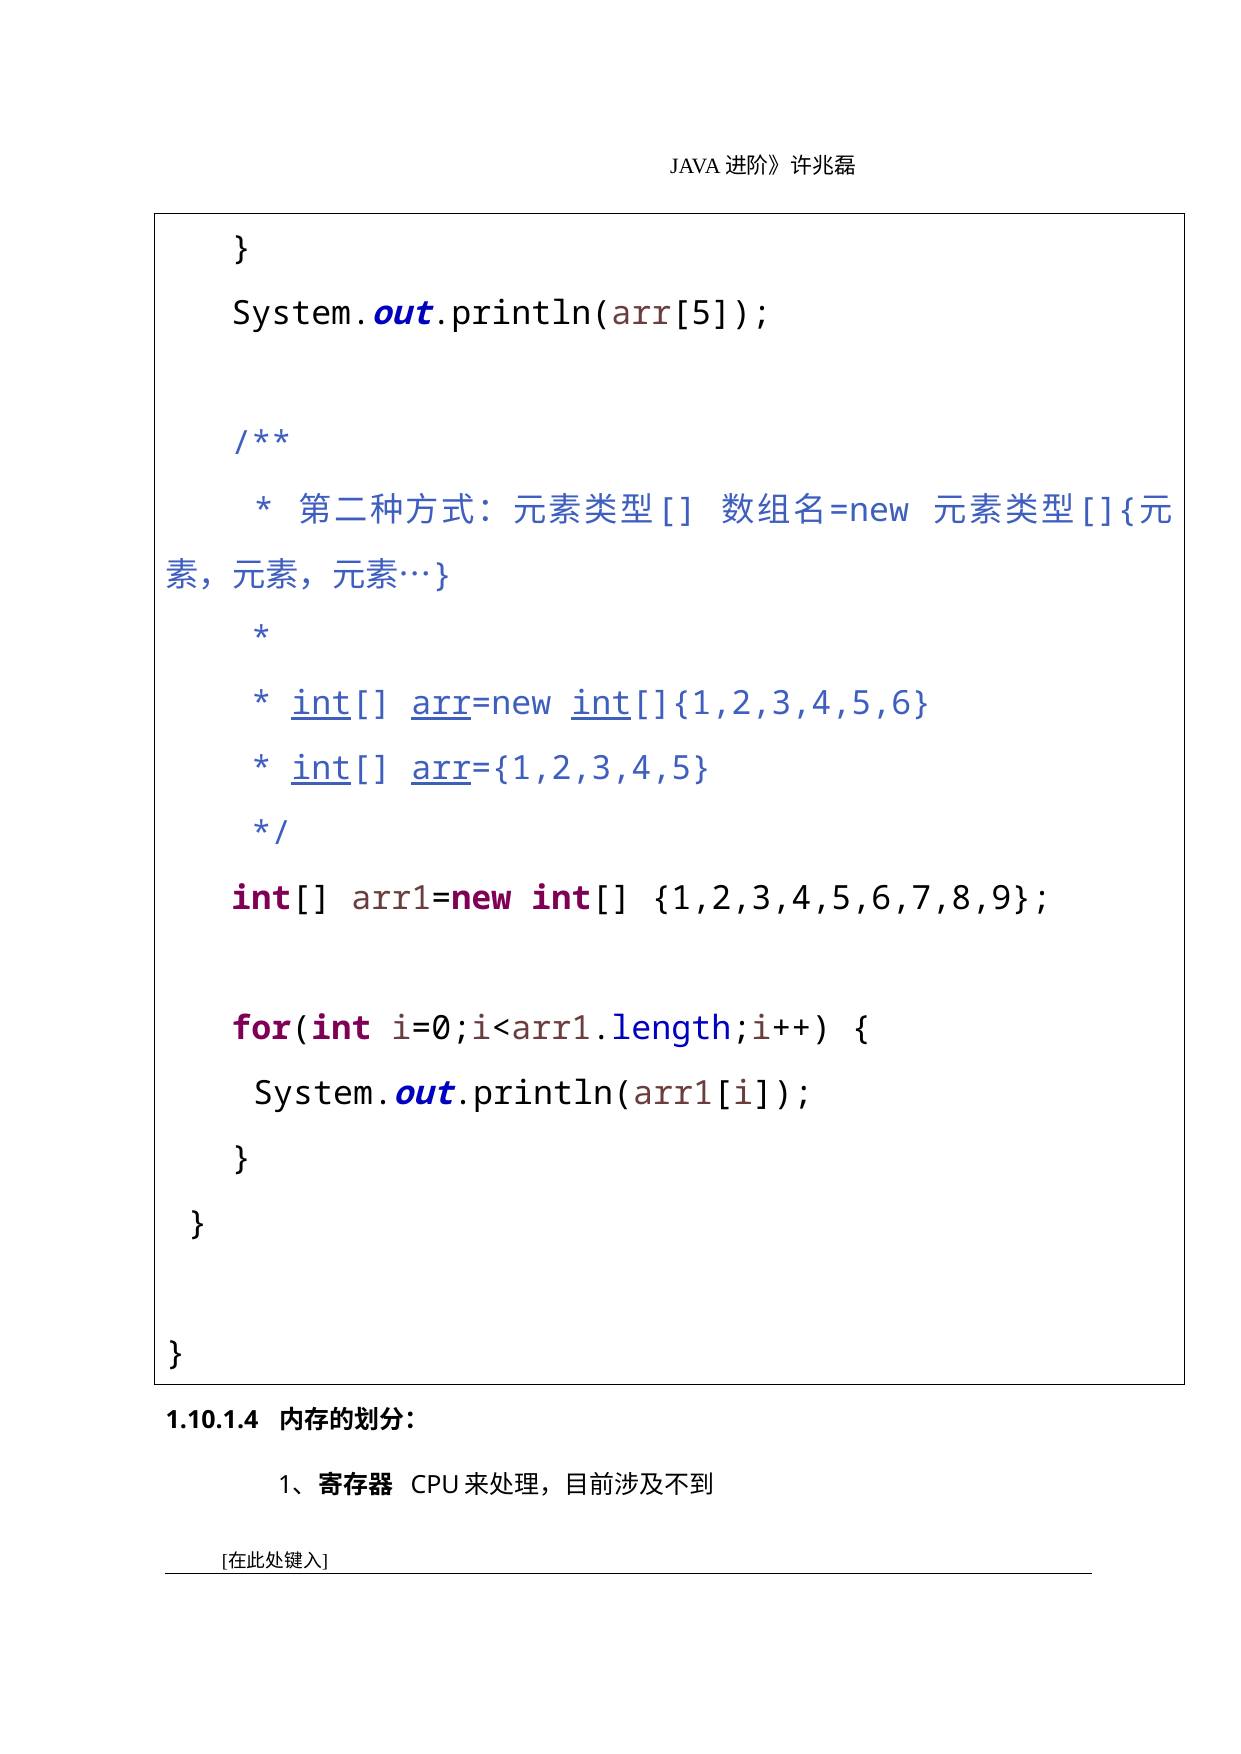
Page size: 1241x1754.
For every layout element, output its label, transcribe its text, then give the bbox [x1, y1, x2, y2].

list 寄存器 CPU来处理，目前涉及不到 [278, 1450, 1092, 1515]
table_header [155, 214, 1184, 1384]
text 内存的划分： [165, 1385, 1092, 1450]
